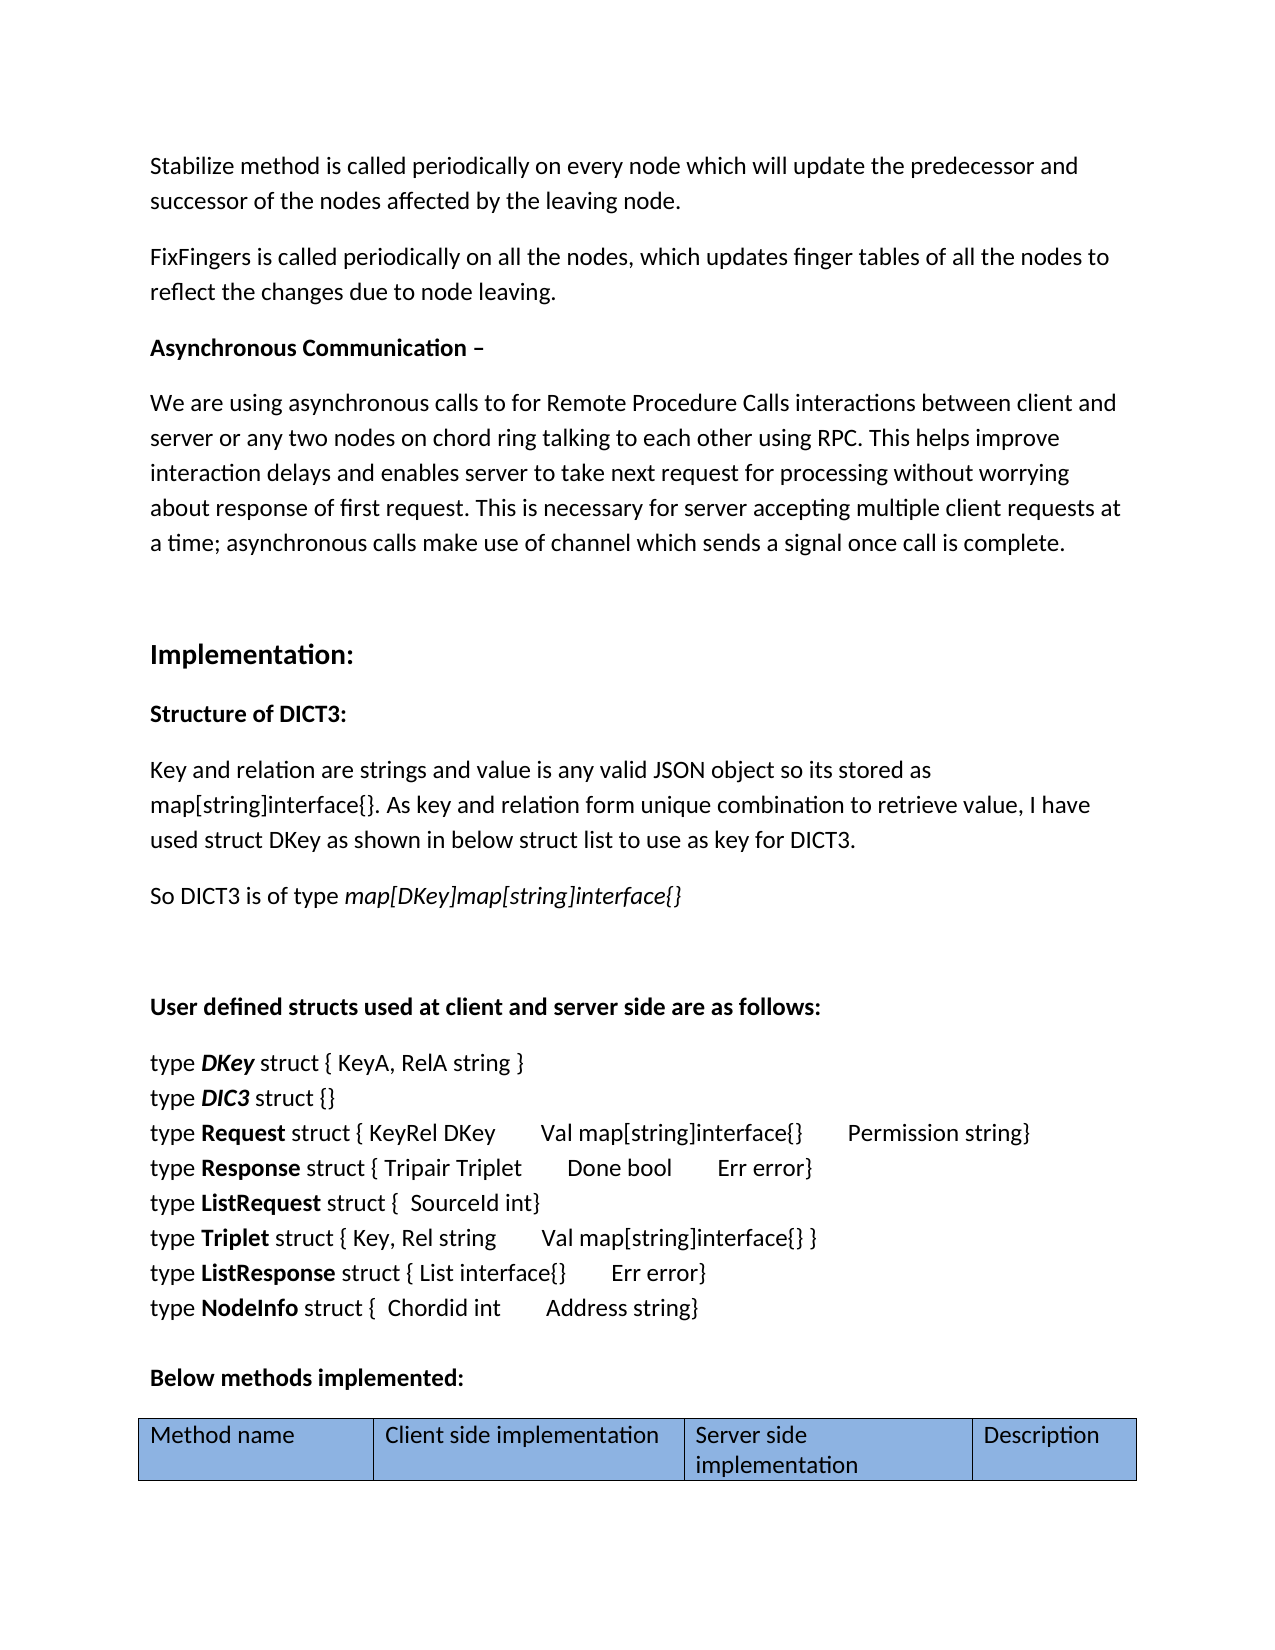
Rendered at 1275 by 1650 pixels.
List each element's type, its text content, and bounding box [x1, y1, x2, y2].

table_header Description [973, 1419, 1136, 1480]
text Structure of DICT3: [150, 698, 1125, 729]
text So DICT3 is of type map[DKey]map[string]interface{} [150, 880, 1125, 910]
text type DIC3 struct {} [150, 1082, 1125, 1113]
text Below methods implemented: [150, 1362, 1125, 1393]
text type ListResponse struct { List interface{} Err error} [150, 1257, 1125, 1288]
text Stabilize method is called periodically on every node which will update the predecessor and successor of the nodes affected by the leaving node. [150, 150, 1125, 216]
text Implementation: [150, 636, 1125, 672]
text User defined structs used at client and server side are as follows: [150, 991, 1125, 1022]
text type DKey struct { KeyA, RelA string } [150, 1047, 1125, 1078]
text Key and relation are strings and value is any valid JSON object so its stored as map[string]interface{}. As key and relation form unique combination to retrieve value, I have used struct DKey as shown in below struct list to use as key for DICT3. [150, 754, 1125, 854]
text type Response struct { Tripair Triplet Done bool Err error} [150, 1152, 1125, 1183]
text type NodeInfo struct { Chordid int Address string} [150, 1292, 1125, 1323]
text type Triplet struct { Key, Rel string Val map[string]interface{} } [150, 1222, 1125, 1253]
table_header Method name [139, 1419, 373, 1480]
text We are using asynchronous calls to for Remote Procedure Calls interactions between client and server or any two nodes on chord ring talking to each other using RPC. This helps improve interaction delays and enables server to take next request for processing without worrying about response of first request. This is necessary for server accepting multiple client requests at a time; asynchronous calls make use of channel which sends a signal once call is complete. [150, 387, 1125, 558]
text type Request struct { KeyRel DKey Val map[string]interface{} Permission string} [150, 1117, 1125, 1148]
text type ListRequest struct { SourceId int} [150, 1187, 1125, 1218]
table_header Client side implementation [374, 1419, 684, 1480]
table_header Server side implementation [685, 1419, 972, 1480]
text FixFingers is called periodically on all the nodes, which updates finger tables of all the nodes to reflect the changes due to node leaving. [150, 241, 1125, 306]
text Asynchronous Communication – [150, 332, 1125, 362]
